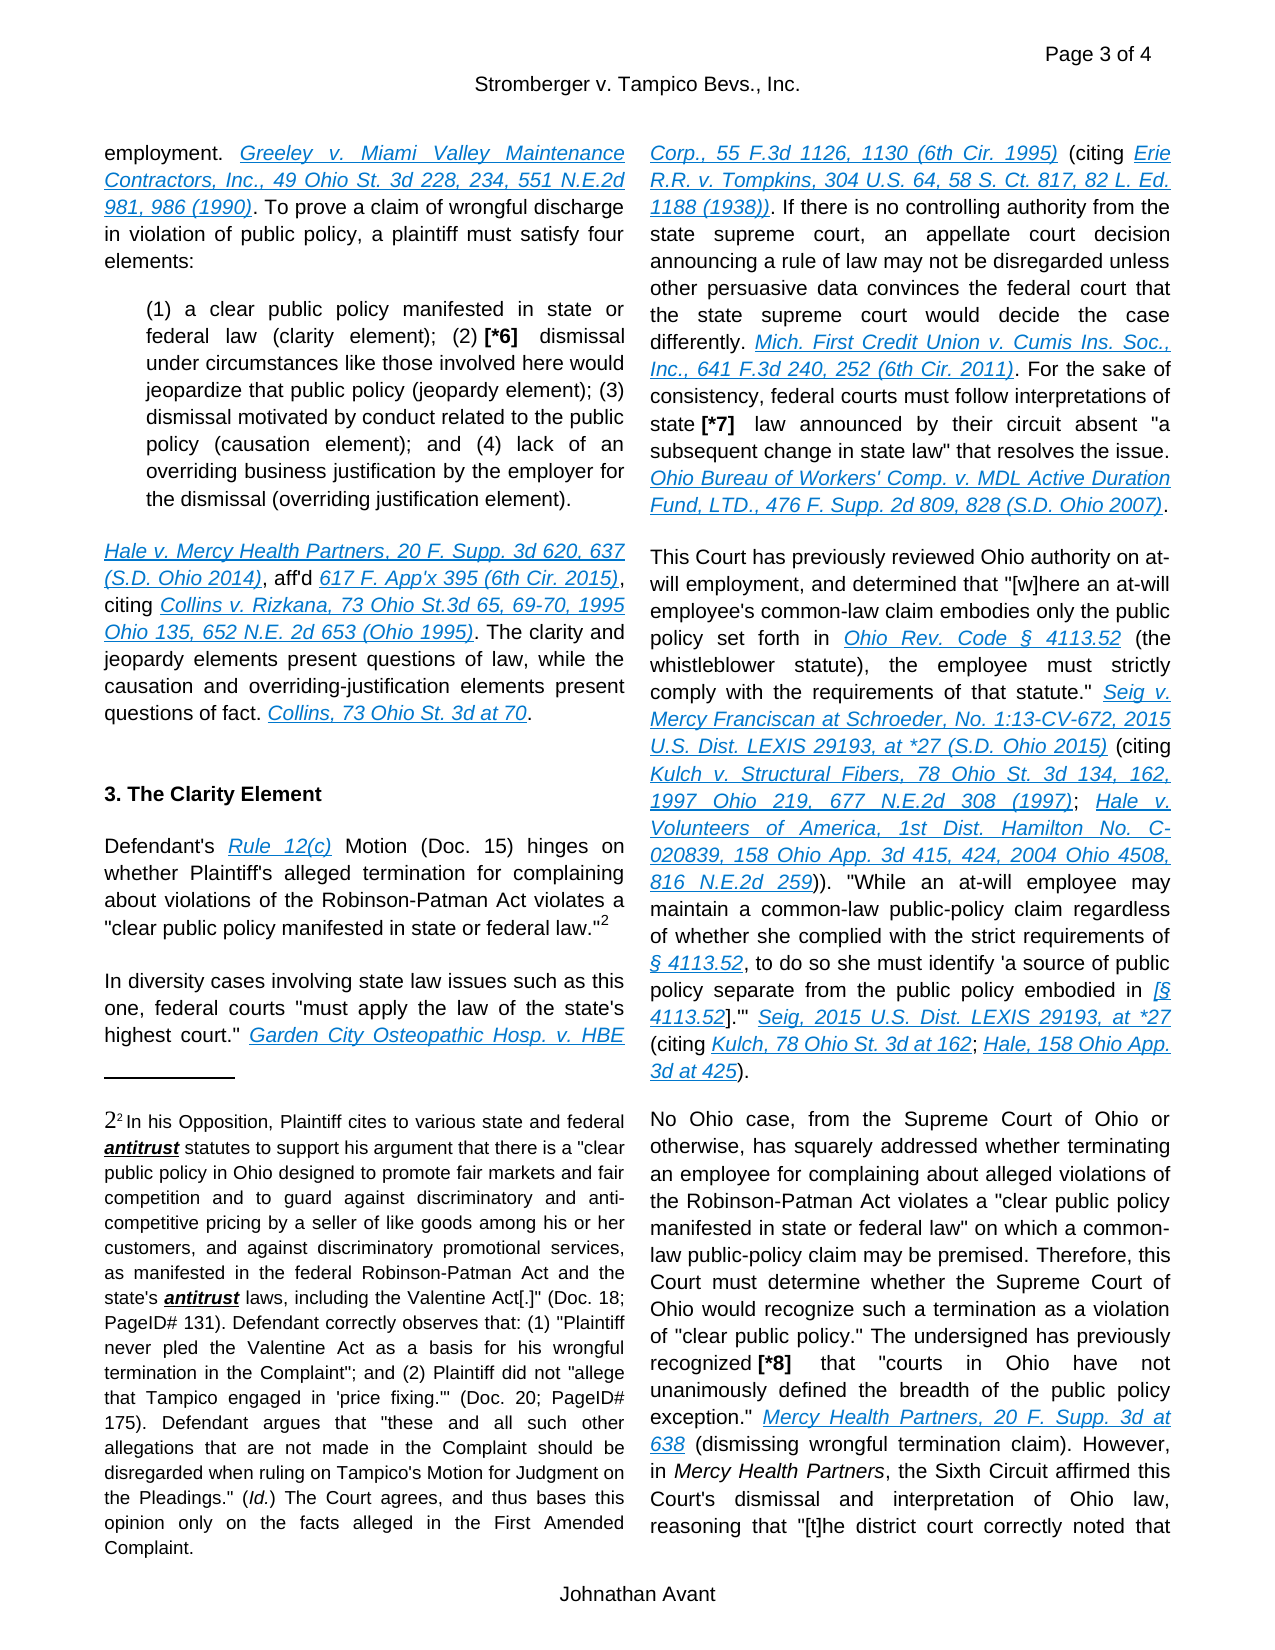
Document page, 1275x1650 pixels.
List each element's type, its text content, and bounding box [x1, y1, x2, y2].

text In diversity cases involving state law issues such as this one, federal courts "must apply the law of the state's highest court." Garden City Osteopathic Hosp. v. HBE Corp., 55 F.3d 1126, 1130 (6th Cir. 1995) (citing Erie R.R. v. Tompkins, 304 U.S. 64, 58 S. Ct. 817, 82 L. Ed. 1188 (1938)). If there is no controlling authority from the state supreme court, an appellate court decision announcing a rule of law may not be disregarded unless other persuasive data convinces the federal court that the state supreme court would decide the case differently. Mich. First Credit Union v. Cumis Ins. Soc., Inc., 641 F.3d 240, 252 (6th Cir. 2011). For the sake of consistency, federal courts must follow interpretations of state [*7] law announced by their circuit absent "a subsequent change in state law" that resolves the issue. Ohio Bureau of Workers' Comp. v. MDL Active Duration Fund, LTD., 476 F. Supp. 2d 809, 828 (S.D. Ohio 2007). [650, 190, 1171, 487]
text 3. The Clarity Element [104, 750, 625, 806]
text Hale v. Mercy Health Partners, 20 F. Supp. 3d 620, 637 (S.D. Ohio 2014), aff'd 617 F. App'x 395 (6th Cir. 2015), citing Collins v. Rizkana, 73 Ohio St.3d 65, 69-70, 1995 Ohio 135, 652 N.E. 2d 653 (Ohio 1995). The clarity and jeopardy elements present questions of law, while the causation and overriding-justification elements present questions of fact. Collins, 73 Ohio St. 3d at 70. [104, 561, 625, 725]
text (1) a clear public policy manifested in state or federal law (clarity element); (2) [*6] dismissal under circumstances like those involved here would jeopardize that public policy (jeopardy element); (3) dismissal motivated by conduct related to the public policy (causation element); and (4) lack of an overriding business justification by the employer for the dismissal (overriding justification element). [146, 294, 625, 510]
text Defendant's Rule 12(c) Motion (Doc. 15) hinges on whether Plaintiff's alleged termination for complaining about violations of the Robinson-Patman Act violates a "clear public policy manifested in state or federal law."2 [104, 831, 625, 941]
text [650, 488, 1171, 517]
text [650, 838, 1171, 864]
text This Court has previously reviewed Ohio authority on at-will employment, and determined that "[w]here an at-will employee's common-law claim embodies only the public policy set forth in Ohio Rev. Code § 4113.52 (the whistleblower statute), the employee must strictly comply with the requirements of that statute." Seig v. Mercy Franciscan at Schroeder, No. 1:13-CV-672, 2015 U.S. Dist. LEXIS 29193, at *27 (S.D. Ohio 2015) (citing Kulch v. Structural Fibers, 78 Ohio St. 3d 134, 162, 1997 Ohio 219, 677 N.E.2d 308 (1997); Hale v. Volunteers of America, 1st Dist. Hamilton No. C-020839, 158 Ohio App. 3d 415, 424, 2004 Ohio 4508, 816 N.E.2d 259)). "While an at-will employee may maintain a common-law public-policy claim regardless of whether she complied with the strict requirements of § 4113.52, to do so she must identify 'a source of public policy separate from the public policy embodied in [§ 4113.52].'" Seig, 2015 U.S. Dist. LEXIS 29193, at *27 (citing Kulch, 78 Ohio St. 3d at 162; Hale, 158 Ohio App. 3d at 425). [650, 865, 1171, 1083]
text This Court has previously reviewed Ohio authority on at-will employment, and determined that "[w]here an at-will employee's common-law claim embodies only the public policy set forth in Ohio Rev. Code § 4113.52 (the whistleblower statute), the employee must strictly comply with the requirements of that statute." Seig v. Mercy Franciscan at Schroeder, No. 1:13-CV-672, 2015 U.S. Dist. LEXIS 29193, at *27 (S.D. Ohio 2015) (citing Kulch v. Structural Fibers, 78 Ohio St. 3d 134, 162, 1997 Ohio 219, 677 N.E.2d 308 (1997); Hale v. Volunteers of America, 1st Dist. Hamilton No. C-020839, 158 Ohio App. 3d 415, 424, 2004 Ohio 4508, 816 N.E.2d 259)). "While an at-will employee may maintain a common-law public-policy claim regardless of whether she complied with the strict requirements of § 4113.52, to do so she must identify 'a source of public policy separate from the public policy embodied in [§ 4113.52].'" Seig, 2015 U.S. Dist. LEXIS 29193, at *27 (citing Kulch, 78 Ohio St. 3d at 162; Hale, 158 Ohio App. 3d at 425). [650, 542, 1171, 728]
